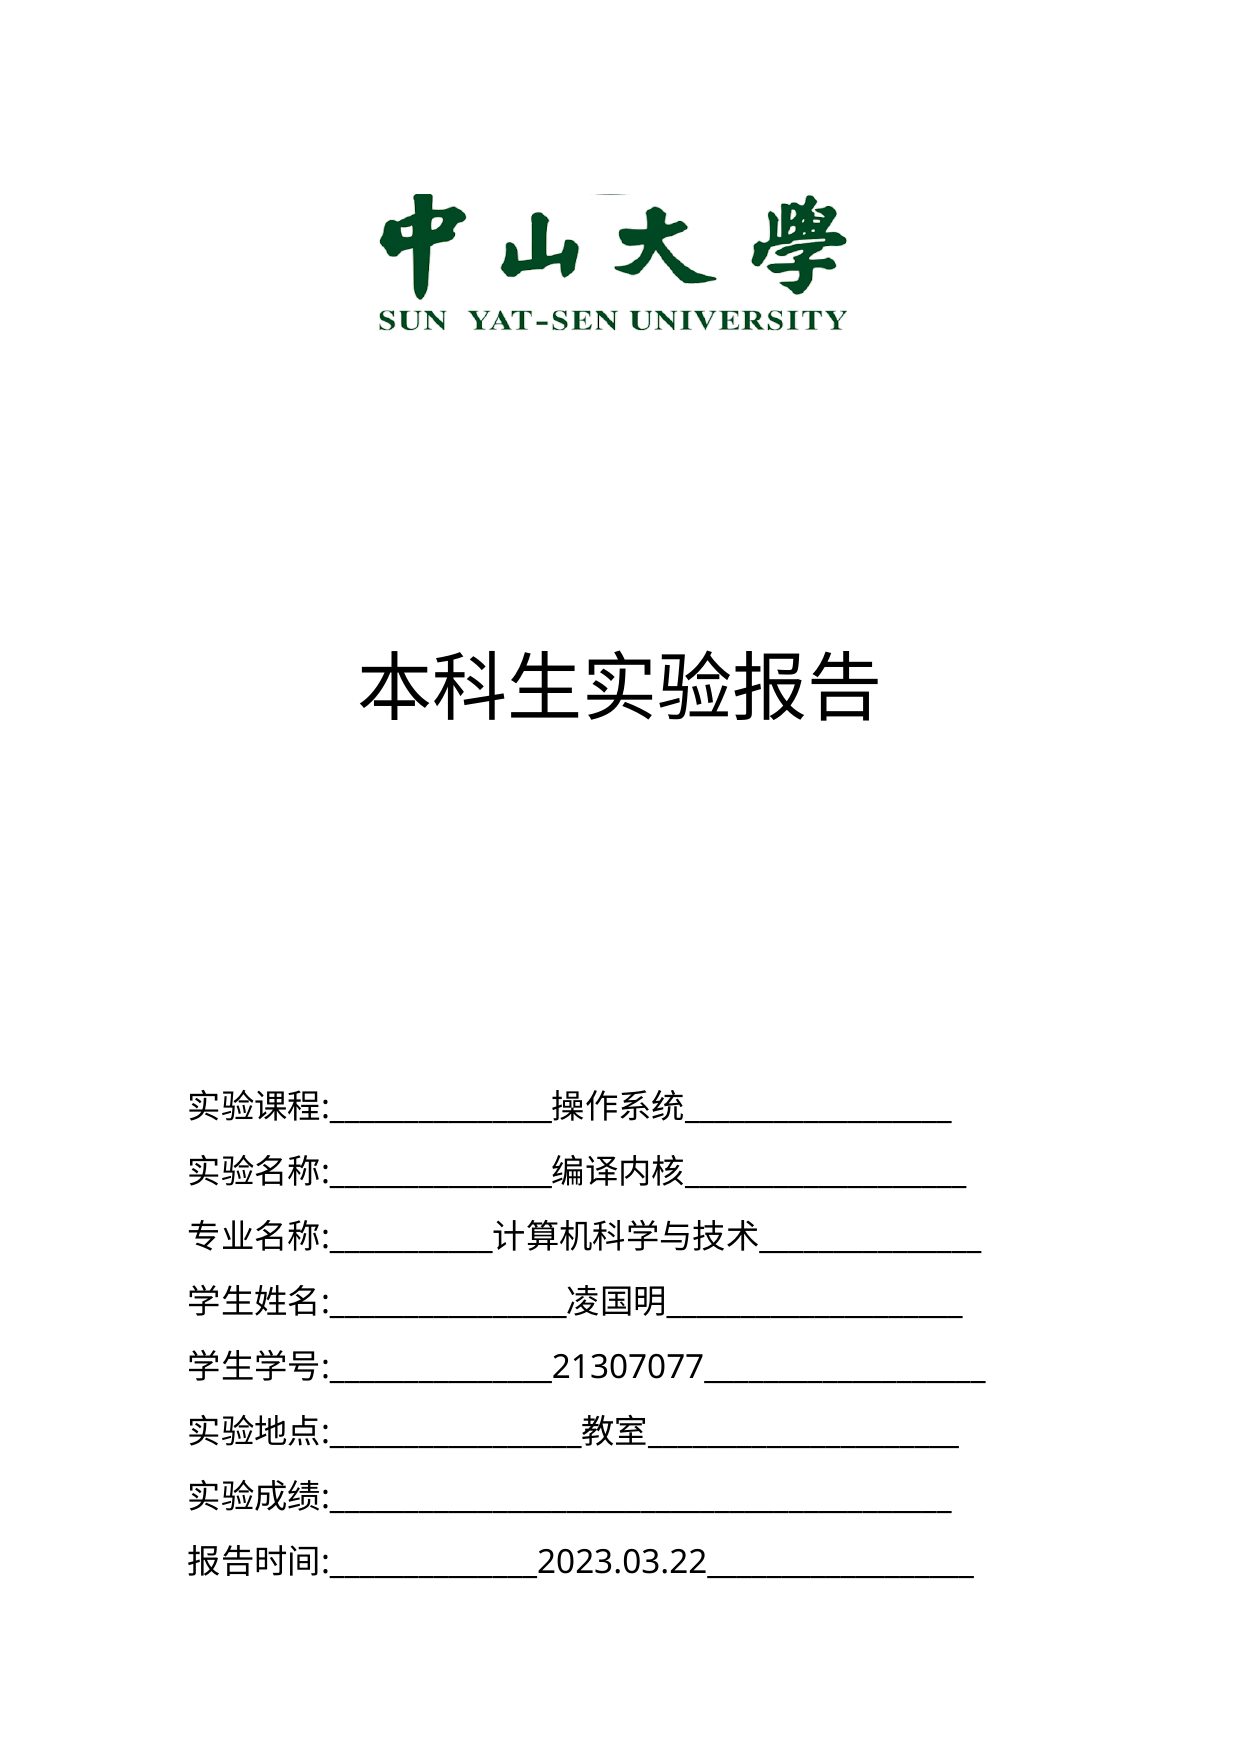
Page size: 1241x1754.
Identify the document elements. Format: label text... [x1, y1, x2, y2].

text 实验成绩:__________________________________________ [187, 1462, 1053, 1527]
text 实验地点:_________________教室_____________________ [187, 1397, 1053, 1462]
text 实验名称:_______________编译内核___________________ [187, 1137, 1053, 1202]
text 报告时间:______________2023.03.22__________________ [187, 1527, 1053, 1592]
text 学生学号:_______________21307077___________________ [187, 1332, 1053, 1397]
picture [379, 194, 847, 341]
text 专业名称:___________计算机科学与技术_______________ [187, 1202, 1053, 1267]
text 实验课程:_______________操作系统__________________ [187, 1072, 1053, 1137]
text 学生姓名:________________凌国明____________________ [187, 1267, 1053, 1332]
text 本科生实验报告 [187, 617, 1053, 747]
